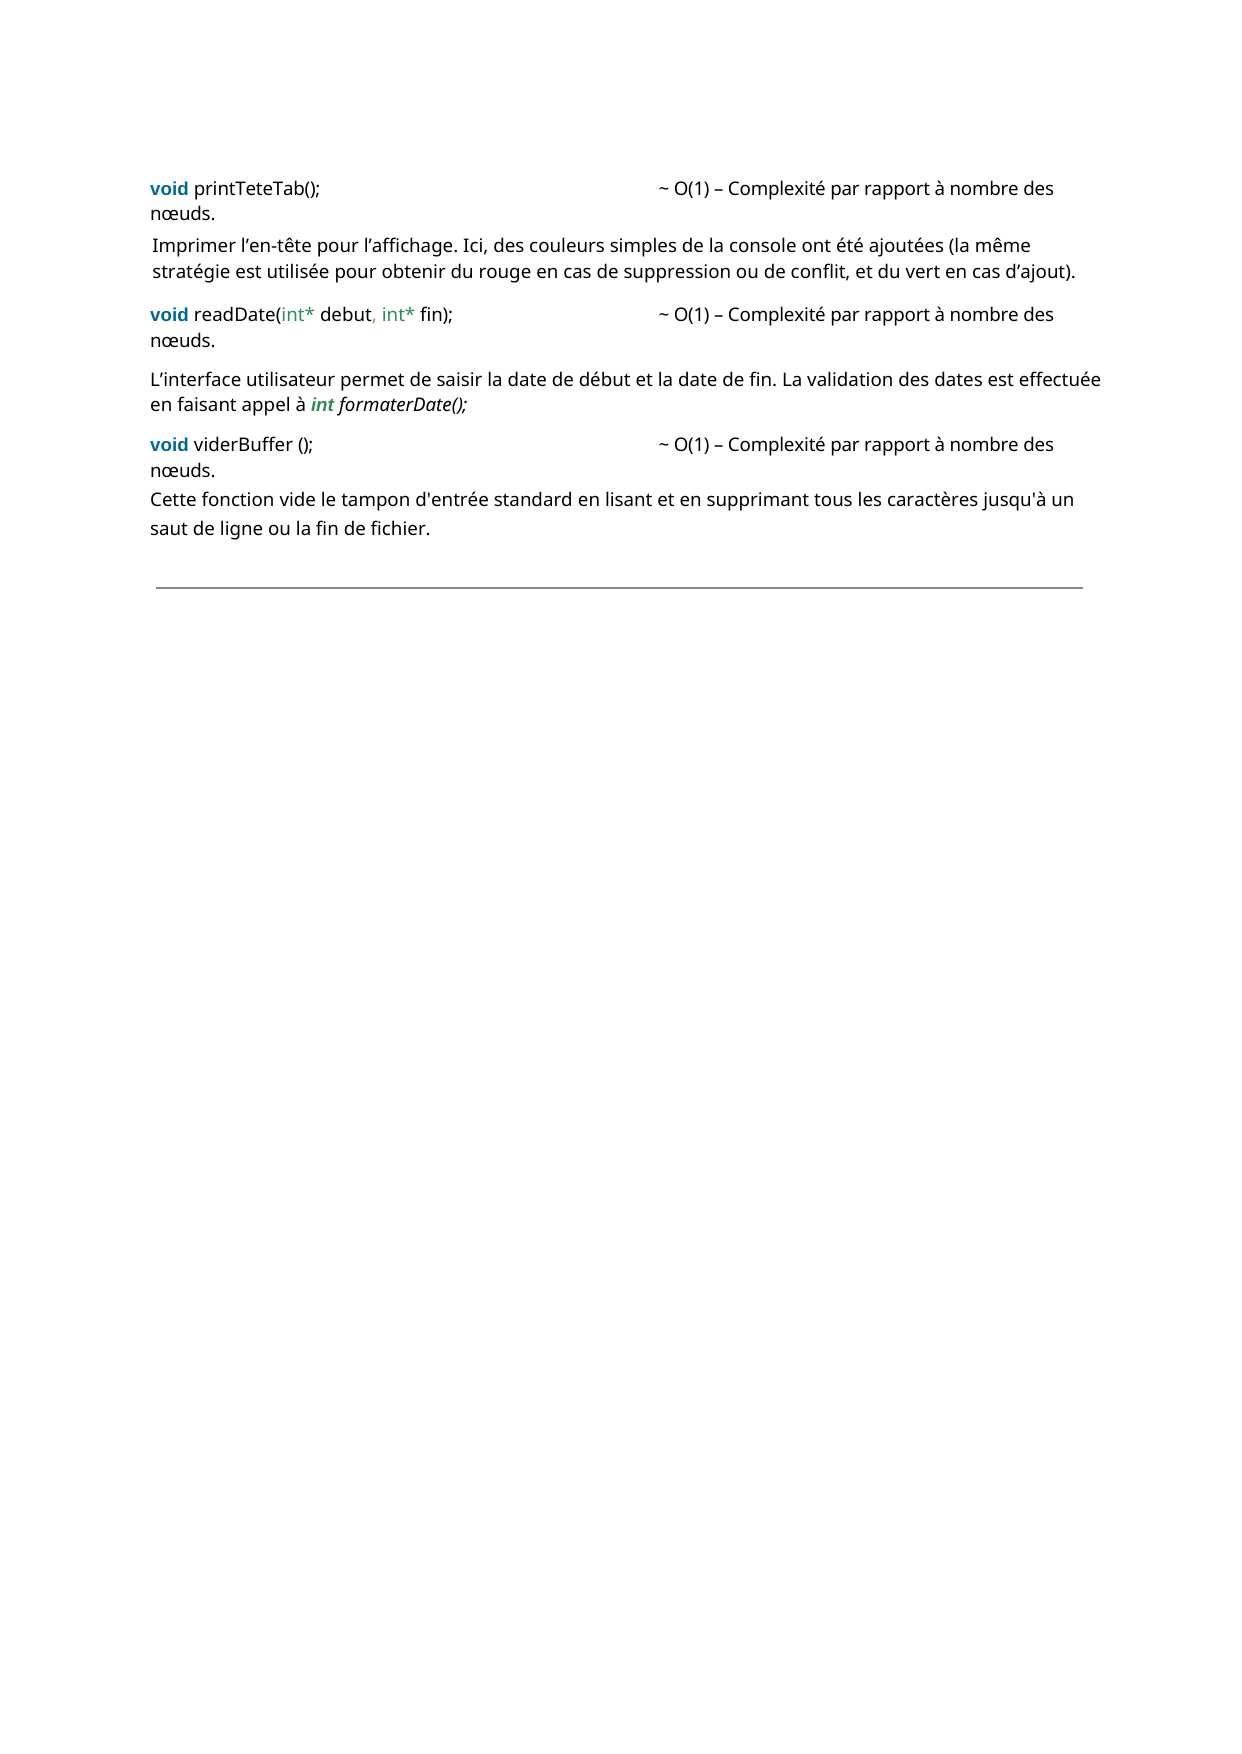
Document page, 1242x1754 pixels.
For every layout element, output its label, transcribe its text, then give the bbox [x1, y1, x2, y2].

text L’interface utilisateur permet de saisir la date de début et la date de fin. La validation des dates est effectuée en faisant appel à int formaterDate(); [150, 366, 1106, 417]
text Imprimer l’en-tête pour l’affichage. Ici, des couleurs simples de la console ont été ajoutées (la même stratégie est utilisée pour obtenir du rouge en cas de suppression ou de conflit, et du vert en cas d’ajout). [152, 232, 1106, 283]
text void readDate(int* debut, int* fin); ~ O(1) – Complexité par rapport à nombre des nœuds. [150, 301, 1106, 352]
text void viderBuffer (); ~ O(1) – Complexité par rapport à nombre des nœuds. [150, 431, 1106, 482]
text void printTeteTab(); ~ O(1) – Complexité par rapport à nombre des nœuds. [150, 175, 1106, 226]
text Cette fonction vide le tampon d'entrée standard en lisant et en supprimant tous les caractères jusqu'à un saut de ligne ou la fin de fichier. [150, 486, 1106, 541]
